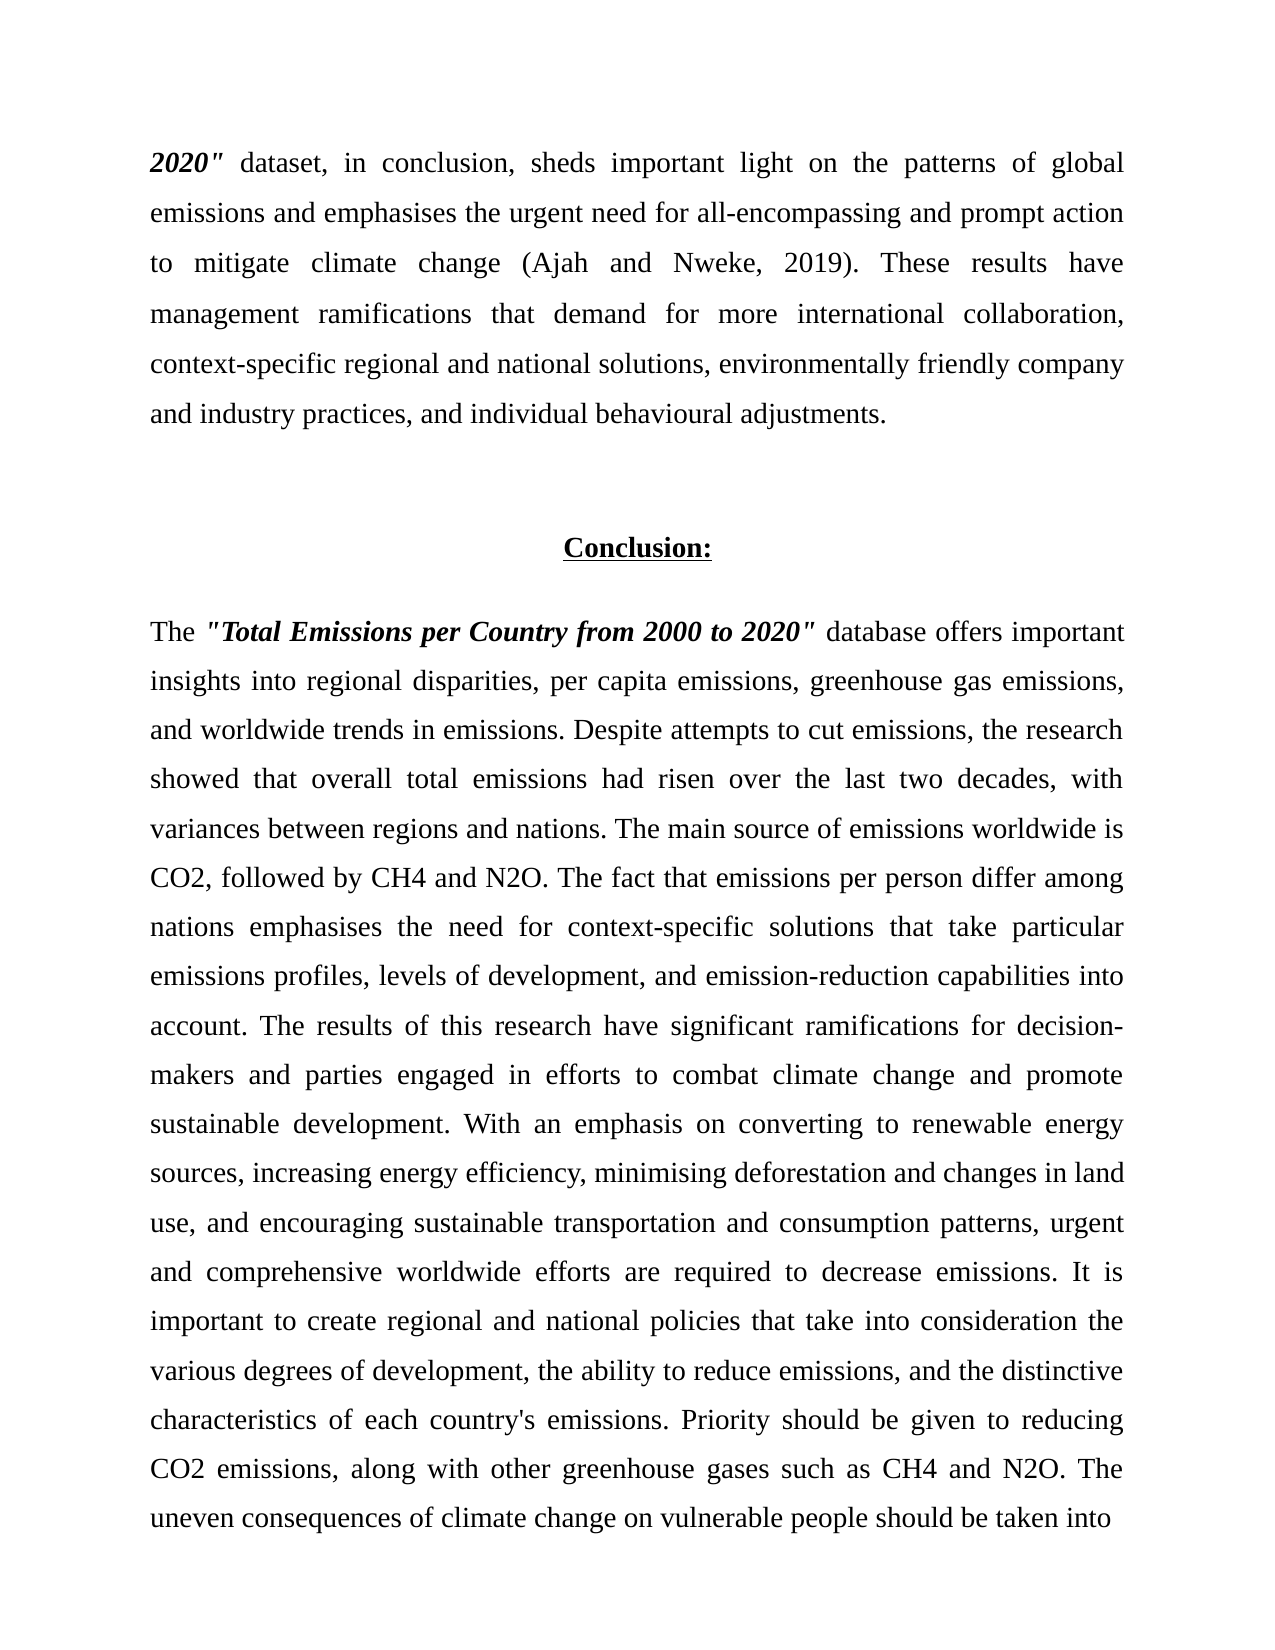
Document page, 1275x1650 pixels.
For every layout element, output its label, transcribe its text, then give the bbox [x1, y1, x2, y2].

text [150, 145, 1125, 430]
text The "Total Emissions per Country from 2000 to 2020" database offers important insights into regional disparities, per capita emissions, greenhouse gas emissions, and worldwide trends in emissions. Despite attempts to cut emissions, the research showed that overall total emissions had risen over the last two decades, with variances between regions and nations. The main source of emissions worldwide is CO2, followed by CH4 and N2O. The fact that emissions per person differ among nations emphasises the need for context-specific solutions that take particular emissions profiles, levels of development, and emission-reduction capabilities into account. The results of this research have significant ramifications for decision-makers and parties engaged in efforts to combat climate change and promote sustainable development. With an emphasis on converting to renewable energy sources, increasing energy efficiency, minimising deforestation and changes in land use, and encouraging sustainable transportation and consumption patterns, urgent and comprehensive worldwide efforts are required to decrease emissions. It is important to create regional and national policies that take into consideration the various degrees of development, the ability to reduce emissions, and the distinctive characteristics of each country's emissions. Priority should be given to reducing CO2 emissions, along with other greenhouse gases such as CH4 and N2O. The uneven consequences of climate change on vulnerable people should be taken into [150, 614, 1125, 1534]
text Conclusion: [150, 531, 1125, 564]
